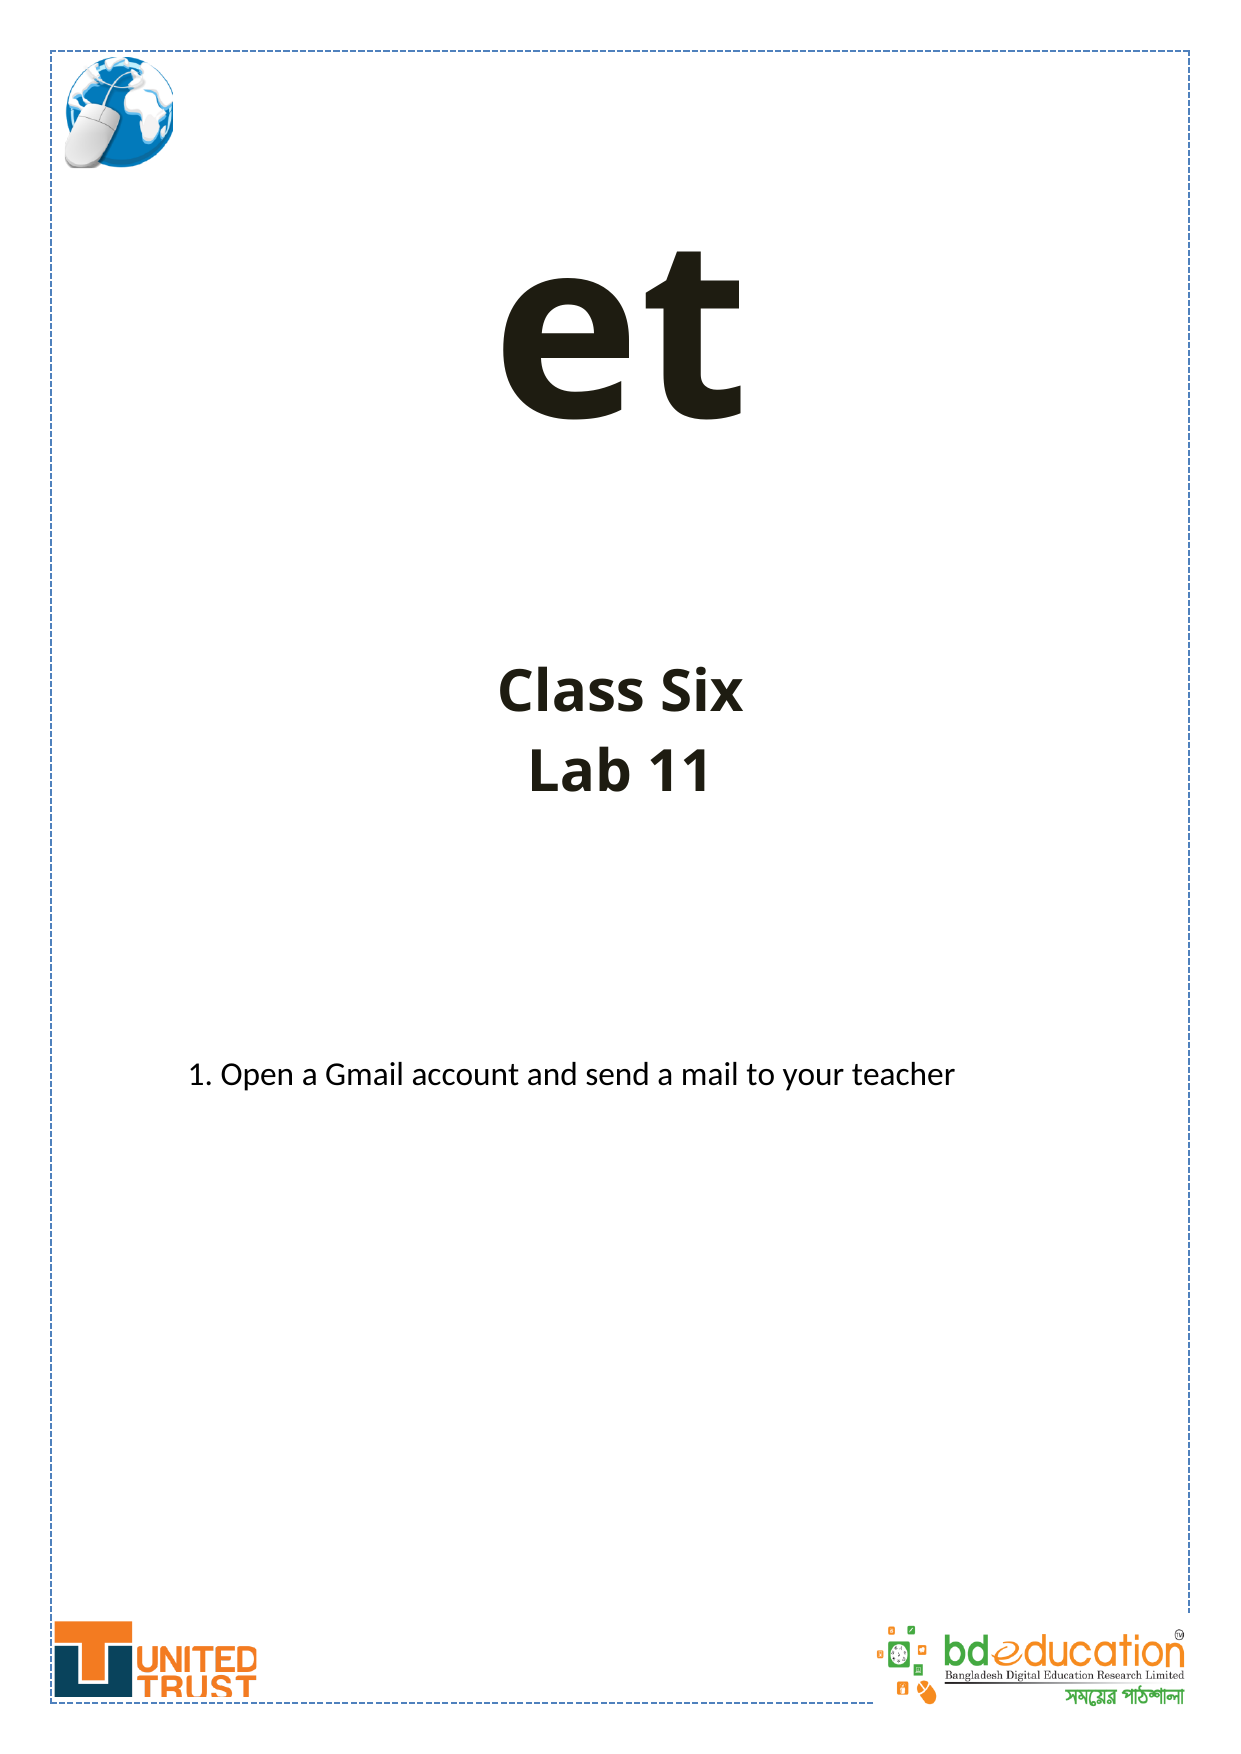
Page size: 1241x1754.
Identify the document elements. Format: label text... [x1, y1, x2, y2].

picture [63, 57, 173, 167]
picture [873, 1613, 1193, 1707]
picture [53, 1621, 256, 1697]
list Open a Gmail account and send a mail to your teacher [187, 1053, 1053, 1093]
picture [165, 133, 173, 146]
text Class Six [187, 649, 1053, 729]
text Web and Internet [187, 150, 1053, 491]
text Lab 11 [187, 729, 1053, 808]
picture [145, 156, 157, 163]
